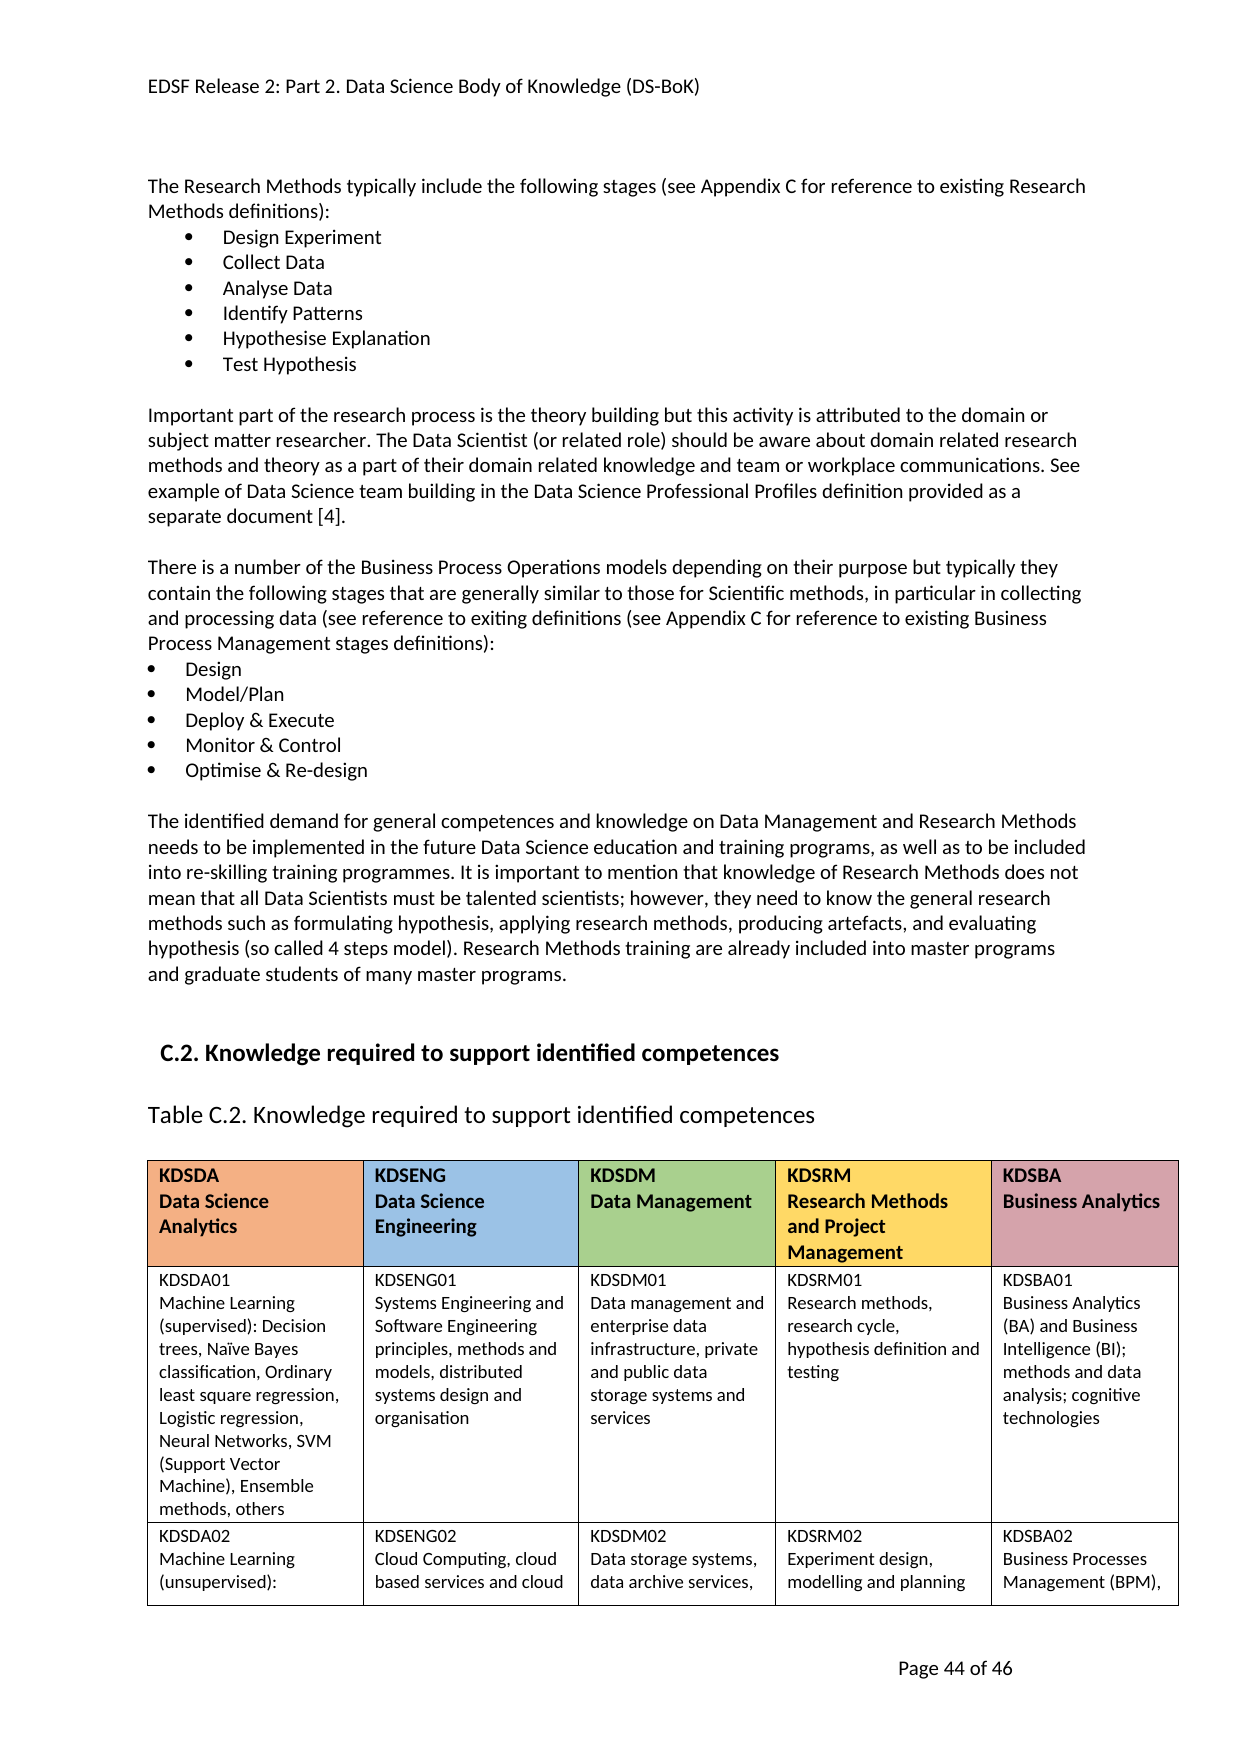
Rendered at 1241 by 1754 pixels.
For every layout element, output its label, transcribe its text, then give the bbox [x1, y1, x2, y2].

table_cell KDSDM01 Data management and enterprise data infrastructure, private and public data storage systems and services [579, 1267, 775, 1522]
list Design [148, 656, 1093, 681]
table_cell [364, 1523, 578, 1605]
list Design Experiment [185, 224, 1093, 249]
table_header KDSDM Data Management [579, 1161, 775, 1266]
table_cell KDSDA01 Machine Learning (supervised): Decision trees, Naïve Bayes classification, Ordinary least square regression, Logistic regression, Neural Networks, SVM (Support Vector Machine), Ensemble methods, others [148, 1267, 363, 1522]
table_cell KDSRM01 Research methods, research cycle, hypothesis definition and testing [776, 1267, 991, 1522]
table_header KDSENG Data Science Engineering [364, 1161, 578, 1266]
list Deploy & Execute [148, 707, 1093, 732]
table_header KDSBA Business Analytics [992, 1161, 1178, 1266]
text The Research Methods typically include the following stages (see Appendix C for reference to existing Research Methods definitions): [148, 173, 1093, 224]
text Important part of the research process is the theory building but this activity is attributed to the domain or subject matter researcher. The Data Scientist (or related role) should be aware about domain related research methods and theory as a part of their domain related knowledge and team or workplace communications. See example of Data Science team building in the Data Science Professional Profiles definition provided as a separate document [4]. [148, 402, 1093, 529]
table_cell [579, 1523, 775, 1605]
table_header KDSDA Data Science Analytics [148, 1161, 363, 1266]
list Test Hypothesis [185, 351, 1093, 376]
list Collect Data [185, 249, 1093, 275]
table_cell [148, 1523, 363, 1605]
table_cell KDSENG01 Systems Engineering and Software Engineering principles, methods and models, distributed systems design and organisation [364, 1267, 578, 1522]
list Identify Patterns [185, 300, 1093, 326]
subtitle C.2. Knowledge required to support identified competences [160, 1037, 1093, 1067]
table_header KDSRM Research Methods and Project Management [776, 1161, 991, 1266]
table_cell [776, 1523, 991, 1605]
text The identified demand for general competences and knowledge on Data Management and Research Methods needs to be implemented in the future Data Science education and training programs, as well as to be included into re-skilling training programmes. It is important to mention that knowledge of Research Methods does not mean that all Data Scientists must be talented scientists; however, they need to know the general research methods such as formulating hypothesis, applying research methods, producing artefacts, and evaluating hypothesis (so called 4 steps model). Research Methods training are already included into master programs and graduate students of many master programs. [148, 808, 1093, 986]
table_cell KDSBA01 Business Analytics (BA) and Business Intelligence (BI); methods and data analysis; cognitive technologies [992, 1267, 1178, 1522]
list Monitor & Control [148, 732, 1093, 758]
list Analyse Data [185, 275, 1093, 300]
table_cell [992, 1523, 1178, 1605]
text There is a number of the Business Process Operations models depending on their purpose but typically they contain the following stages that are generally similar to those for Scientific methods, in particular in collecting and processing data (see reference to exiting definitions (see Appendix C for reference to existing Business Process Management stages definitions): [148, 554, 1093, 656]
list Model/Plan [148, 681, 1093, 707]
text Table C.2. Knowledge required to support identified competences [148, 1099, 1093, 1129]
list Hypothesise Explanation [185, 326, 1093, 351]
list Optimise & Re-design [148, 758, 1093, 783]
